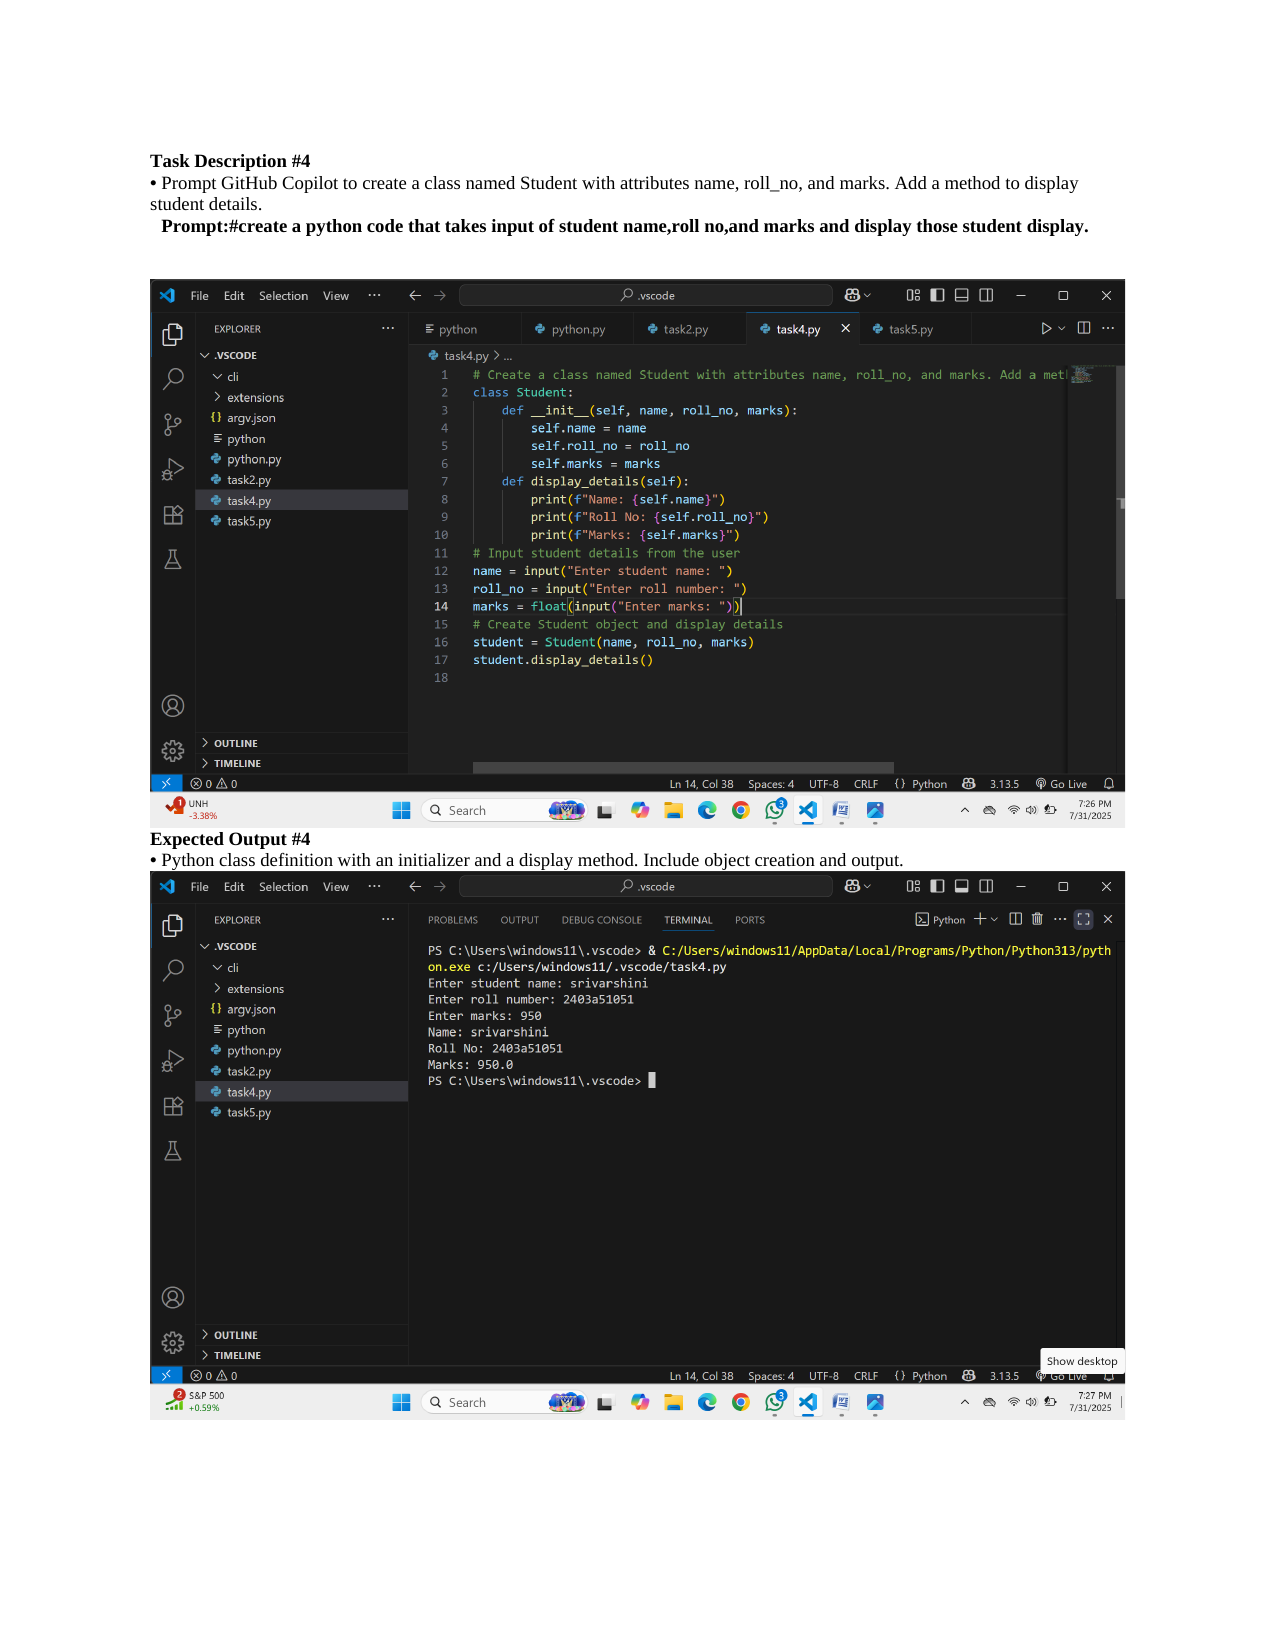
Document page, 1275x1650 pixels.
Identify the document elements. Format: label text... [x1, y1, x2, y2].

text Expected Output #4 • Python class definition with an initializer and a display method. Include object creation and output. [150, 828, 1125, 871]
text Prompt:#create a python code that takes input of student name,roll no,and marks and display those student display. [161, 215, 1125, 236]
picture [150, 279, 1125, 828]
text Task Description #4 • Prompt GitHub Copilot to create a class named Student with attributes name, roll_no, and marks. Add a method to display student details. [150, 150, 1125, 215]
picture [150, 871, 1125, 1420]
